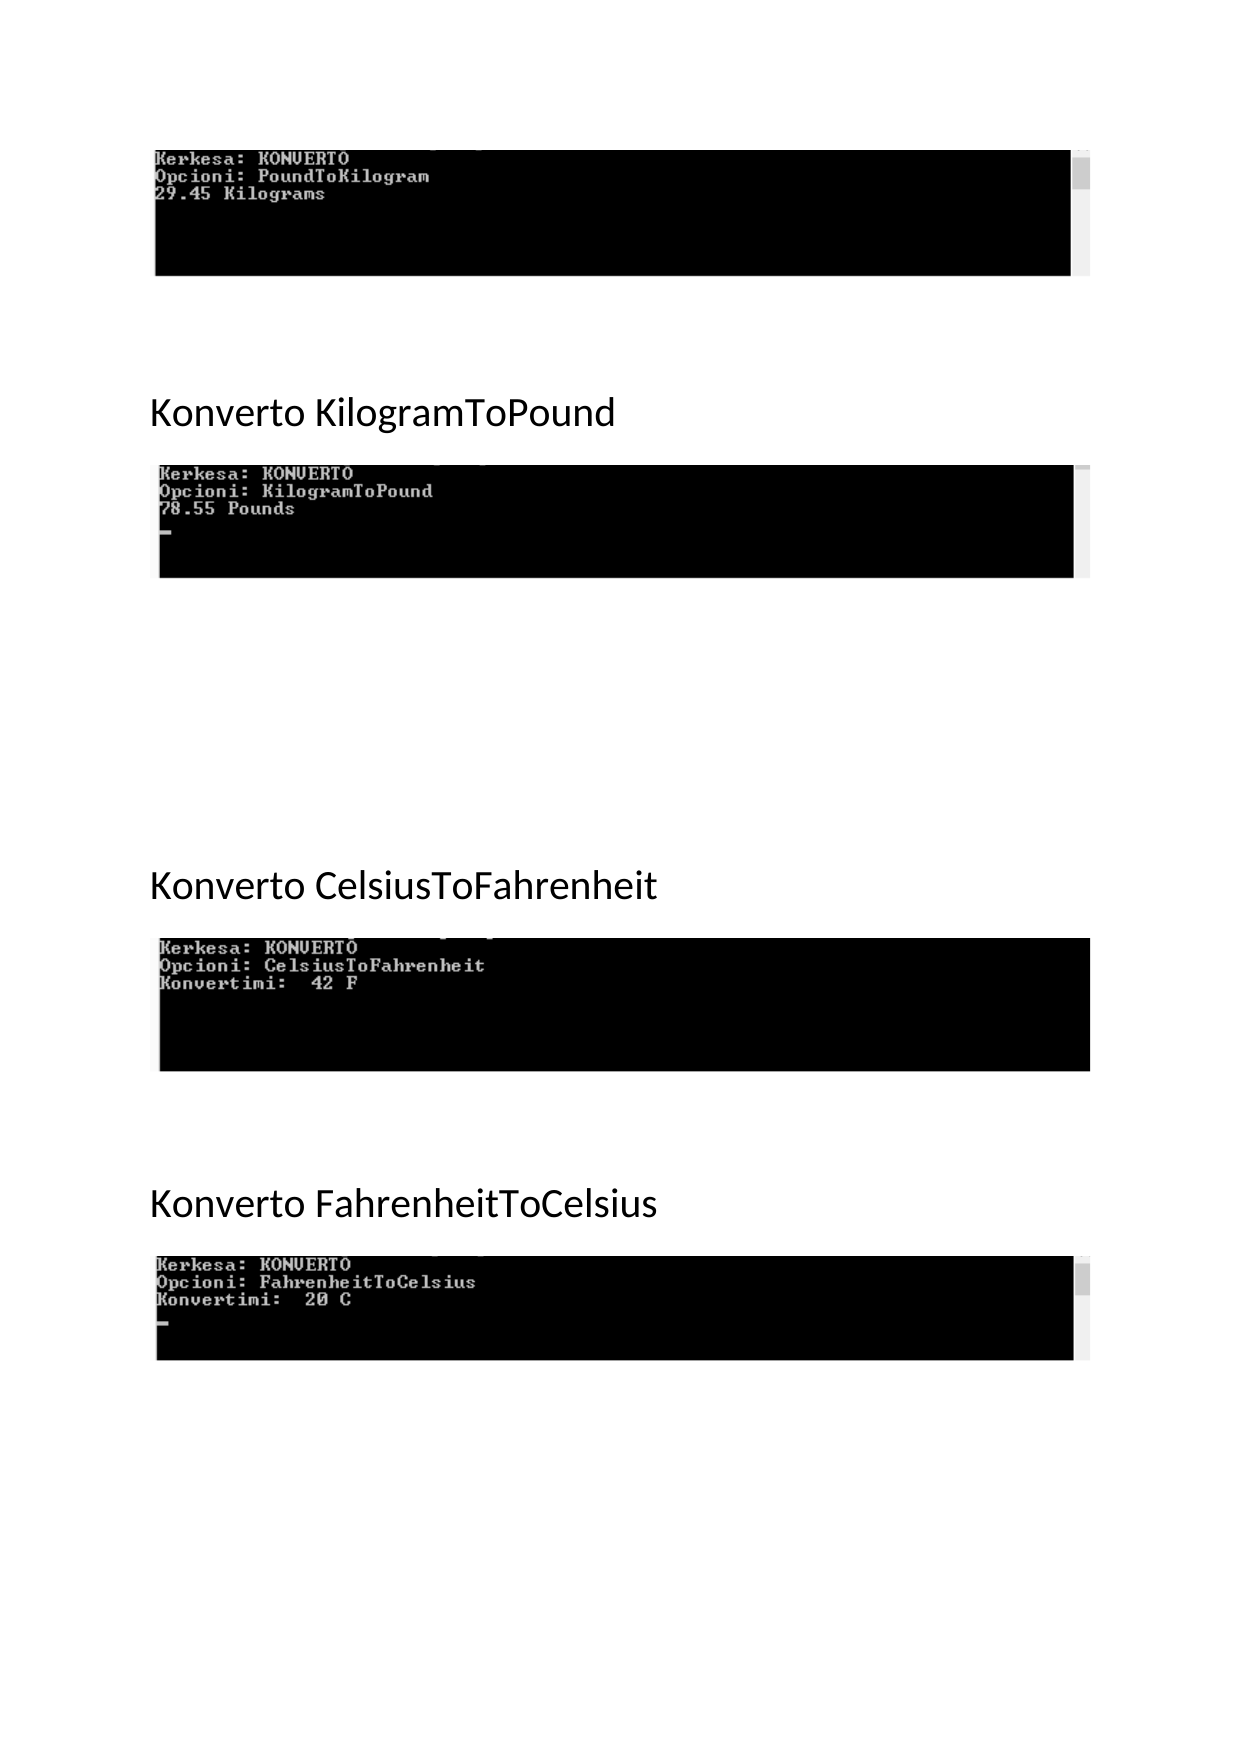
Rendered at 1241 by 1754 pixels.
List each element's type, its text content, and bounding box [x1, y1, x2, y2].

text Konverto KilogramToPound [150, 386, 1090, 437]
picture [150, 938, 1091, 1073]
picture [150, 1256, 1091, 1388]
text Konverto FahrenheitToCelsius [150, 1177, 1090, 1227]
picture [150, 150, 1091, 282]
text Konverto CelsiusToFahrenheit [150, 859, 1090, 910]
picture [150, 465, 1091, 597]
